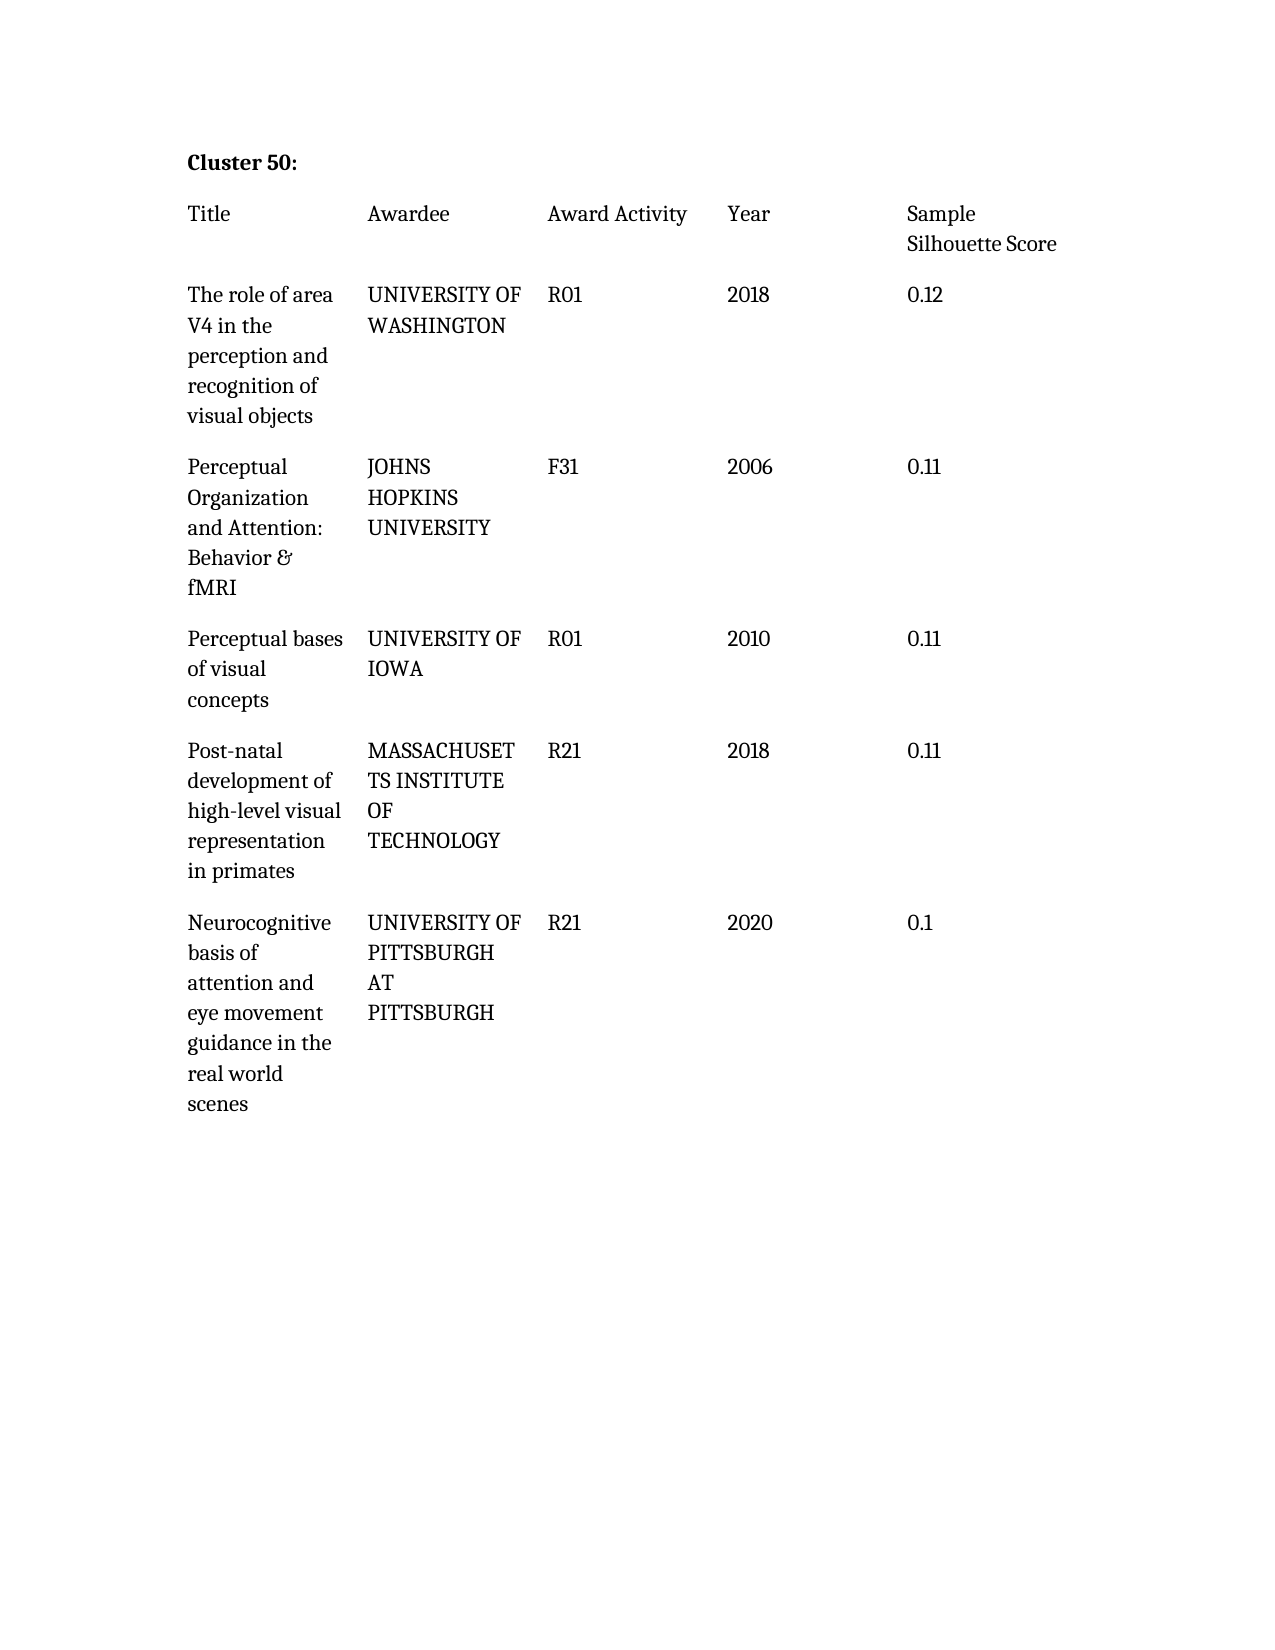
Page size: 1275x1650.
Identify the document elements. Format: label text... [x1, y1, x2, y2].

text Cluster 50: [187, 150, 1087, 176]
table_cell 2006 [716, 454, 896, 626]
table_cell UNIVERSITY OF IOWA [356, 626, 536, 737]
table_cell 2020 [716, 909, 896, 1142]
table_header Title [176, 201, 356, 282]
table_cell JOHNS HOPKINS UNIVERSITY [356, 454, 536, 626]
table_cell R01 [536, 282, 716, 454]
table_cell 0.11 [896, 626, 1076, 737]
table_cell Neurocognitive basis of attention and eye movement guidance in the real world scenes [176, 909, 356, 1142]
table_cell F31 [536, 454, 716, 626]
table_cell R01 [536, 626, 716, 737]
table_cell 2018 [716, 282, 896, 454]
table_header Year [716, 201, 896, 282]
table_cell 0.11 [896, 738, 1076, 909]
table_cell UNIVERSITY OF PITTSBURGH AT PITTSBURGH [356, 909, 536, 1142]
table_header Award Activity [536, 201, 716, 282]
table_cell Post-natal development of high-level visual representation in primates [176, 738, 356, 909]
table_cell 2010 [716, 626, 896, 737]
table_header Sample Silhouette Score [896, 201, 1076, 282]
table_cell Perceptual Organization and Attention: Behavior & fMRI [176, 454, 356, 626]
table_cell 2018 [716, 738, 896, 909]
table_cell MASSACHUSETTS INSTITUTE OF TECHNOLOGY [356, 738, 536, 909]
table_cell Perceptual bases of visual concepts [176, 626, 356, 737]
table_cell R21 [536, 909, 716, 1142]
table_cell The role of area V4 in the perception and recognition of visual objects [176, 282, 356, 454]
table_header Awardee [356, 201, 536, 282]
table_cell 0.11 [896, 454, 1076, 626]
table_cell 0.1 [896, 909, 1076, 1142]
table_cell 0.12 [896, 282, 1076, 454]
table_cell R21 [536, 738, 716, 909]
table_cell UNIVERSITY OF WASHINGTON [356, 282, 536, 454]
